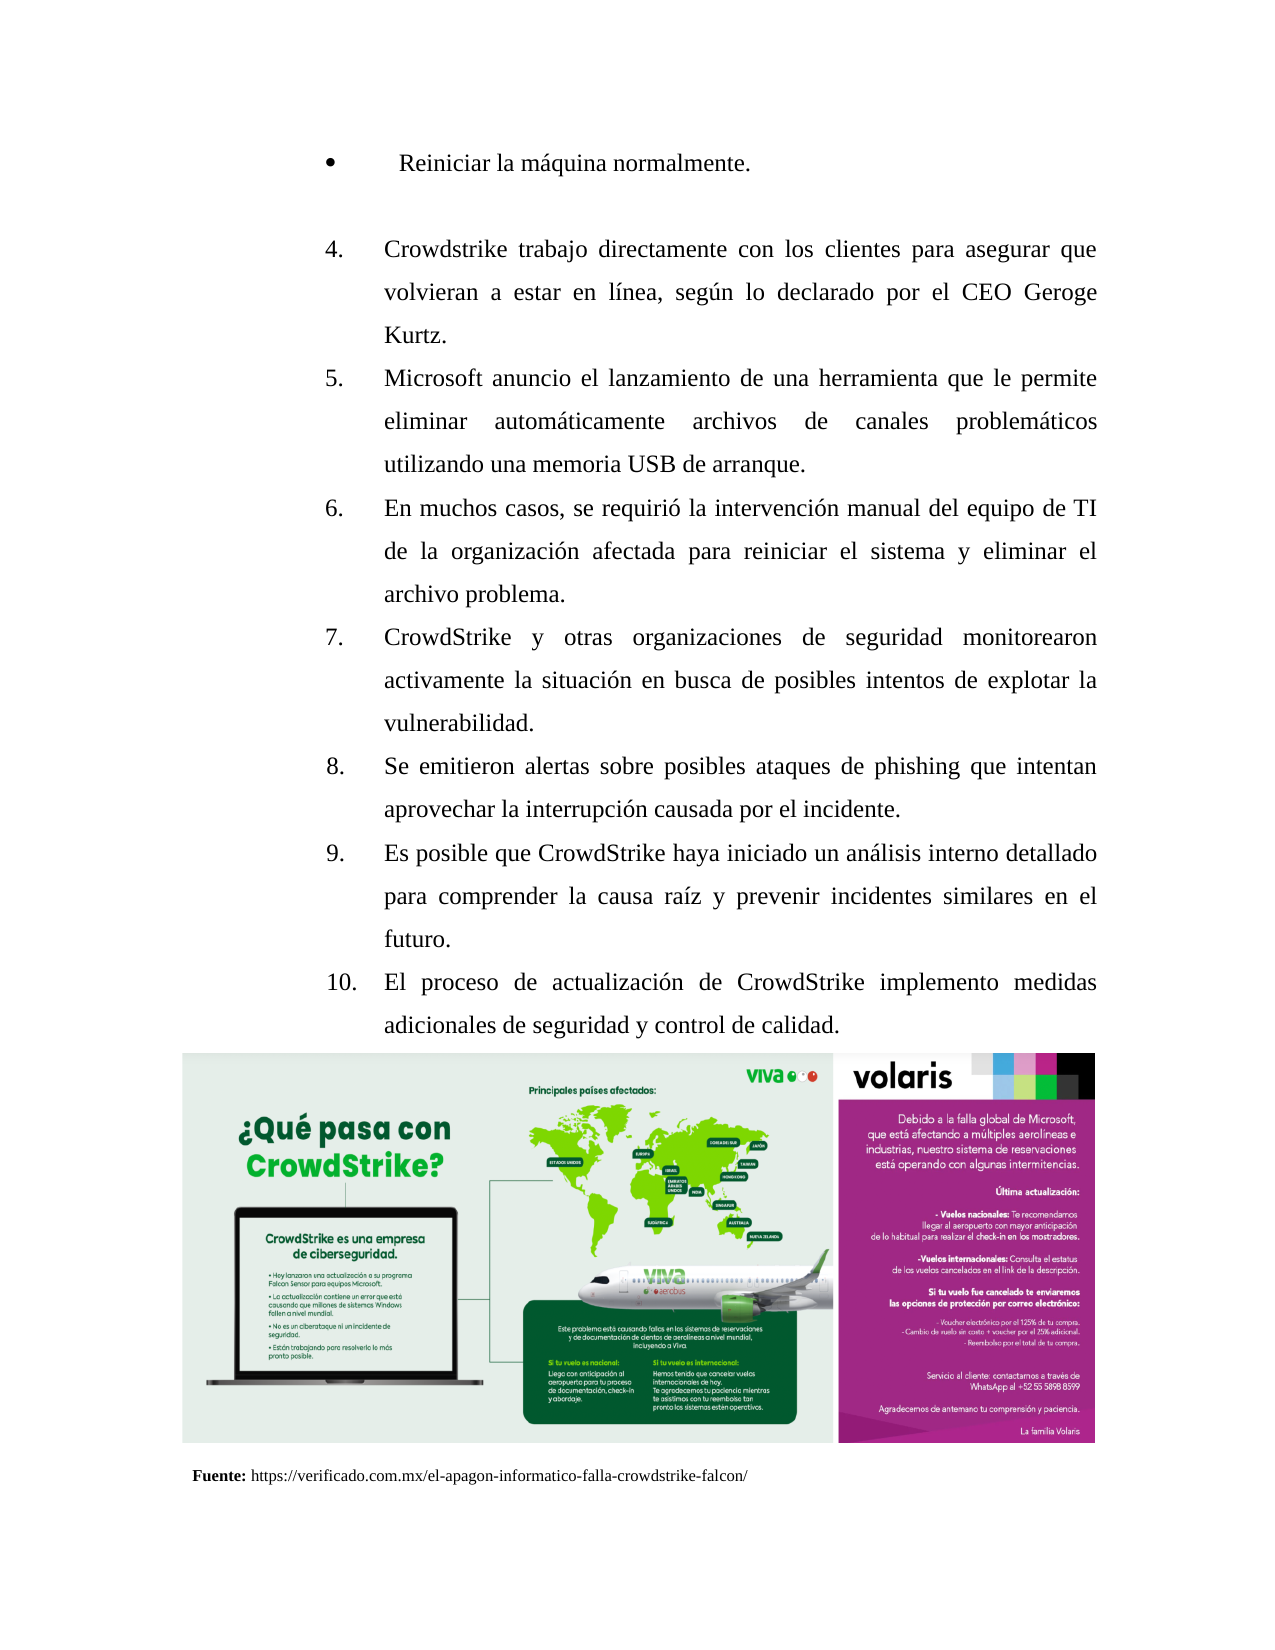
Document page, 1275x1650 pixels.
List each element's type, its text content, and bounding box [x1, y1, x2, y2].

list Es posible que CrowdStrike haya iniciado un análisis interno detallado para comprender la causa raíz y prevenir incidentes similares en el futuro. [326, 838, 1098, 953]
list En muchos casos, se requirió la intervención manual del equipo de TI de la organización afectada para reiniciar el sistema y eliminar el archivo problema. [325, 493, 1098, 608]
list Crowdstrike trabajo directamente con los clientes para asegurar que volvieran a estar en línea, según lo declarado por el CEO Geroge Kurtz. [325, 234, 1098, 349]
picture [182, 1053, 1094, 1443]
list Reiniciar la máquina normalmente. [252, 148, 1098, 176]
list El proceso de actualización de CrowdStrike implemento medidas adicionales de seguridad y control de calidad. [326, 967, 1098, 1039]
list CrowdStrike y otras organizaciones de seguridad monitorearon activamente la situación en busca de posibles intentos de explotar la vulnerabilidad. [325, 622, 1098, 737]
list Se emitieron alertas sobre posibles ataques de phishing que intentan aprovechar la interrupción causada por el incidente. [326, 751, 1098, 823]
list Microsoft anuncio el lanzamiento de una herramienta que le permite eliminar automáticamente archivos de canales problemáticos utilizando una memoria USB de arranque. [325, 363, 1098, 478]
